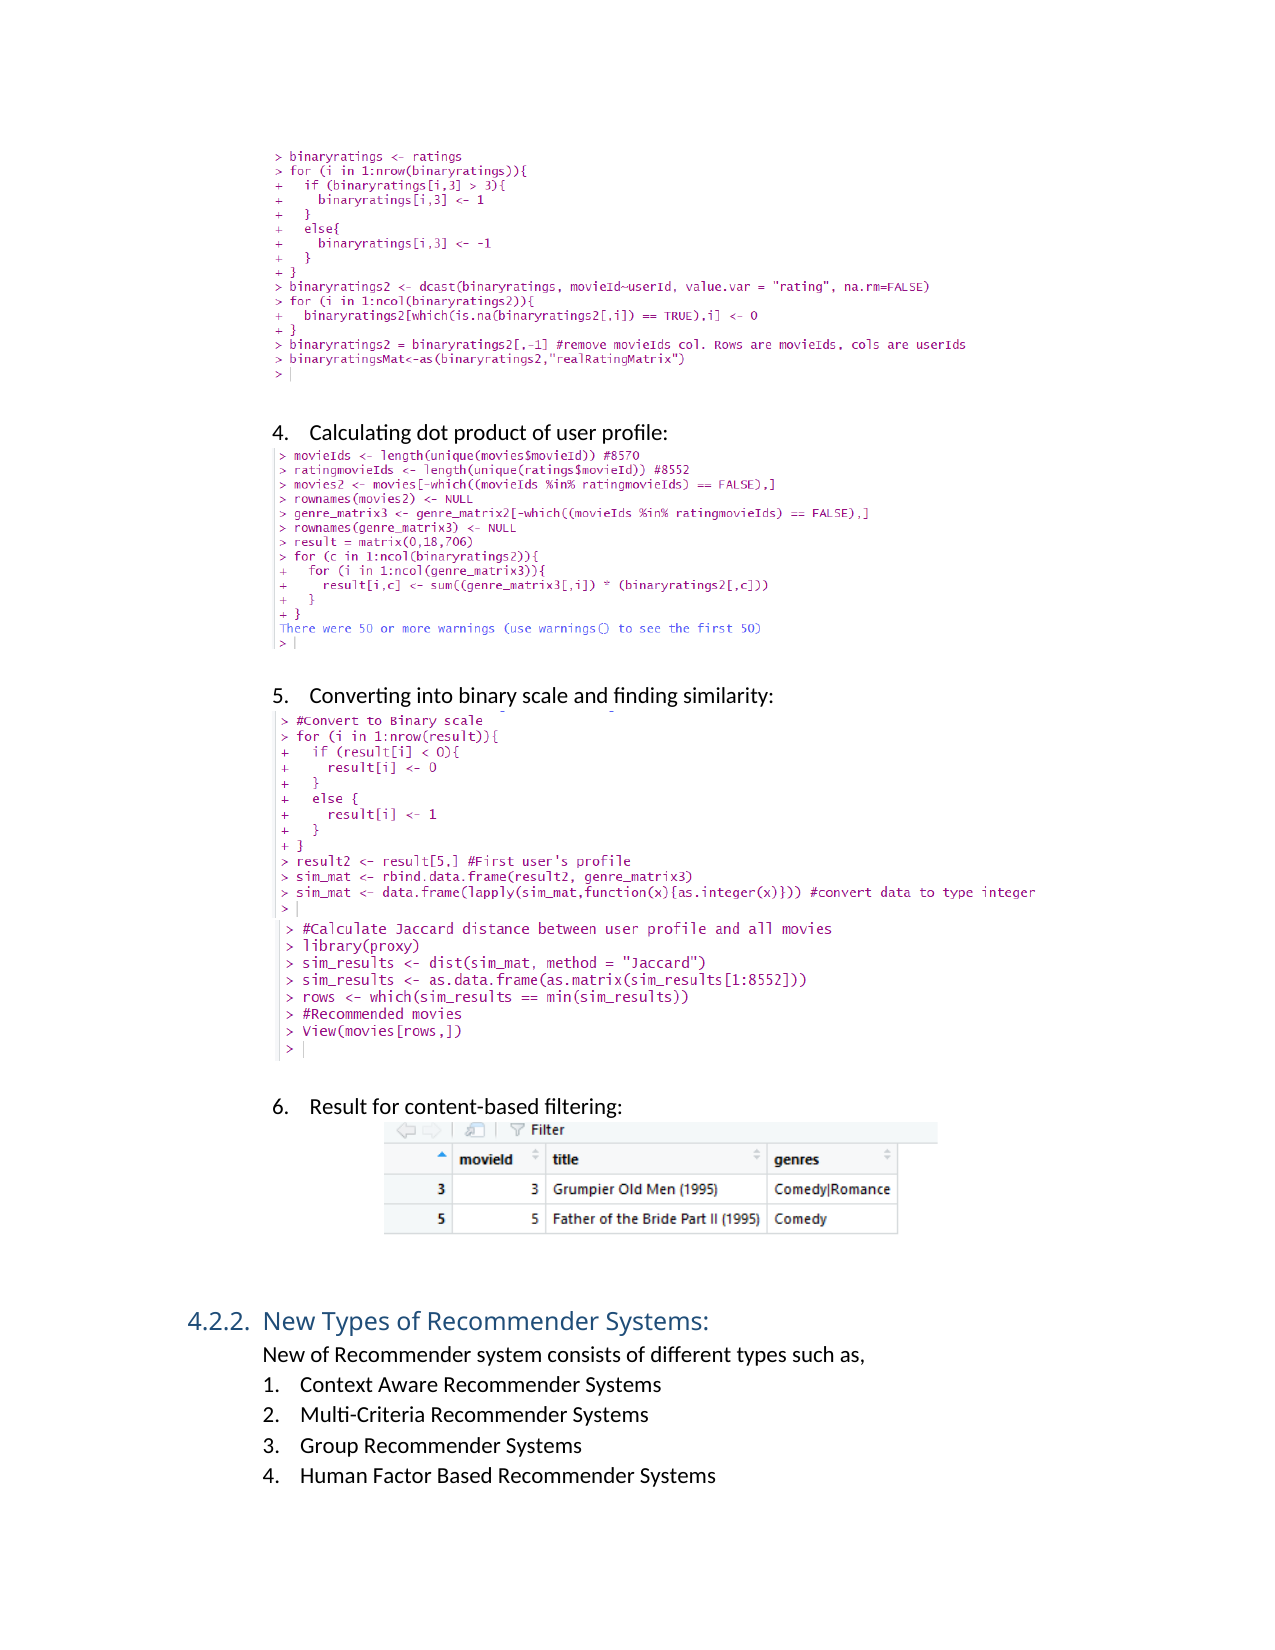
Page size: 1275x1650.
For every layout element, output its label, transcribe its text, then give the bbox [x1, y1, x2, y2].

picture [271, 150, 1143, 386]
list Human Factor Based Recommender Systems [262, 1461, 1125, 1489]
list Multi-Criteria Recommender Systems [262, 1401, 1125, 1429]
picture [384, 1122, 938, 1255]
picture [271, 448, 1168, 649]
list Calculating dot product of user profile: [272, 418, 1125, 446]
list Group Recommender Systems [262, 1431, 1125, 1459]
picture [275, 920, 1122, 1061]
list Converting into binary scale and finding similarity: [272, 681, 1125, 709]
list Result for content-based filtering: [272, 1092, 1125, 1121]
list New of Recommender system consists of different types such as, [262, 1340, 1125, 1368]
subtitle New Types of Recommender Systems: [187, 1303, 1125, 1337]
picture [271, 711, 1164, 918]
list Context Aware Recommender Systems [262, 1370, 1125, 1398]
